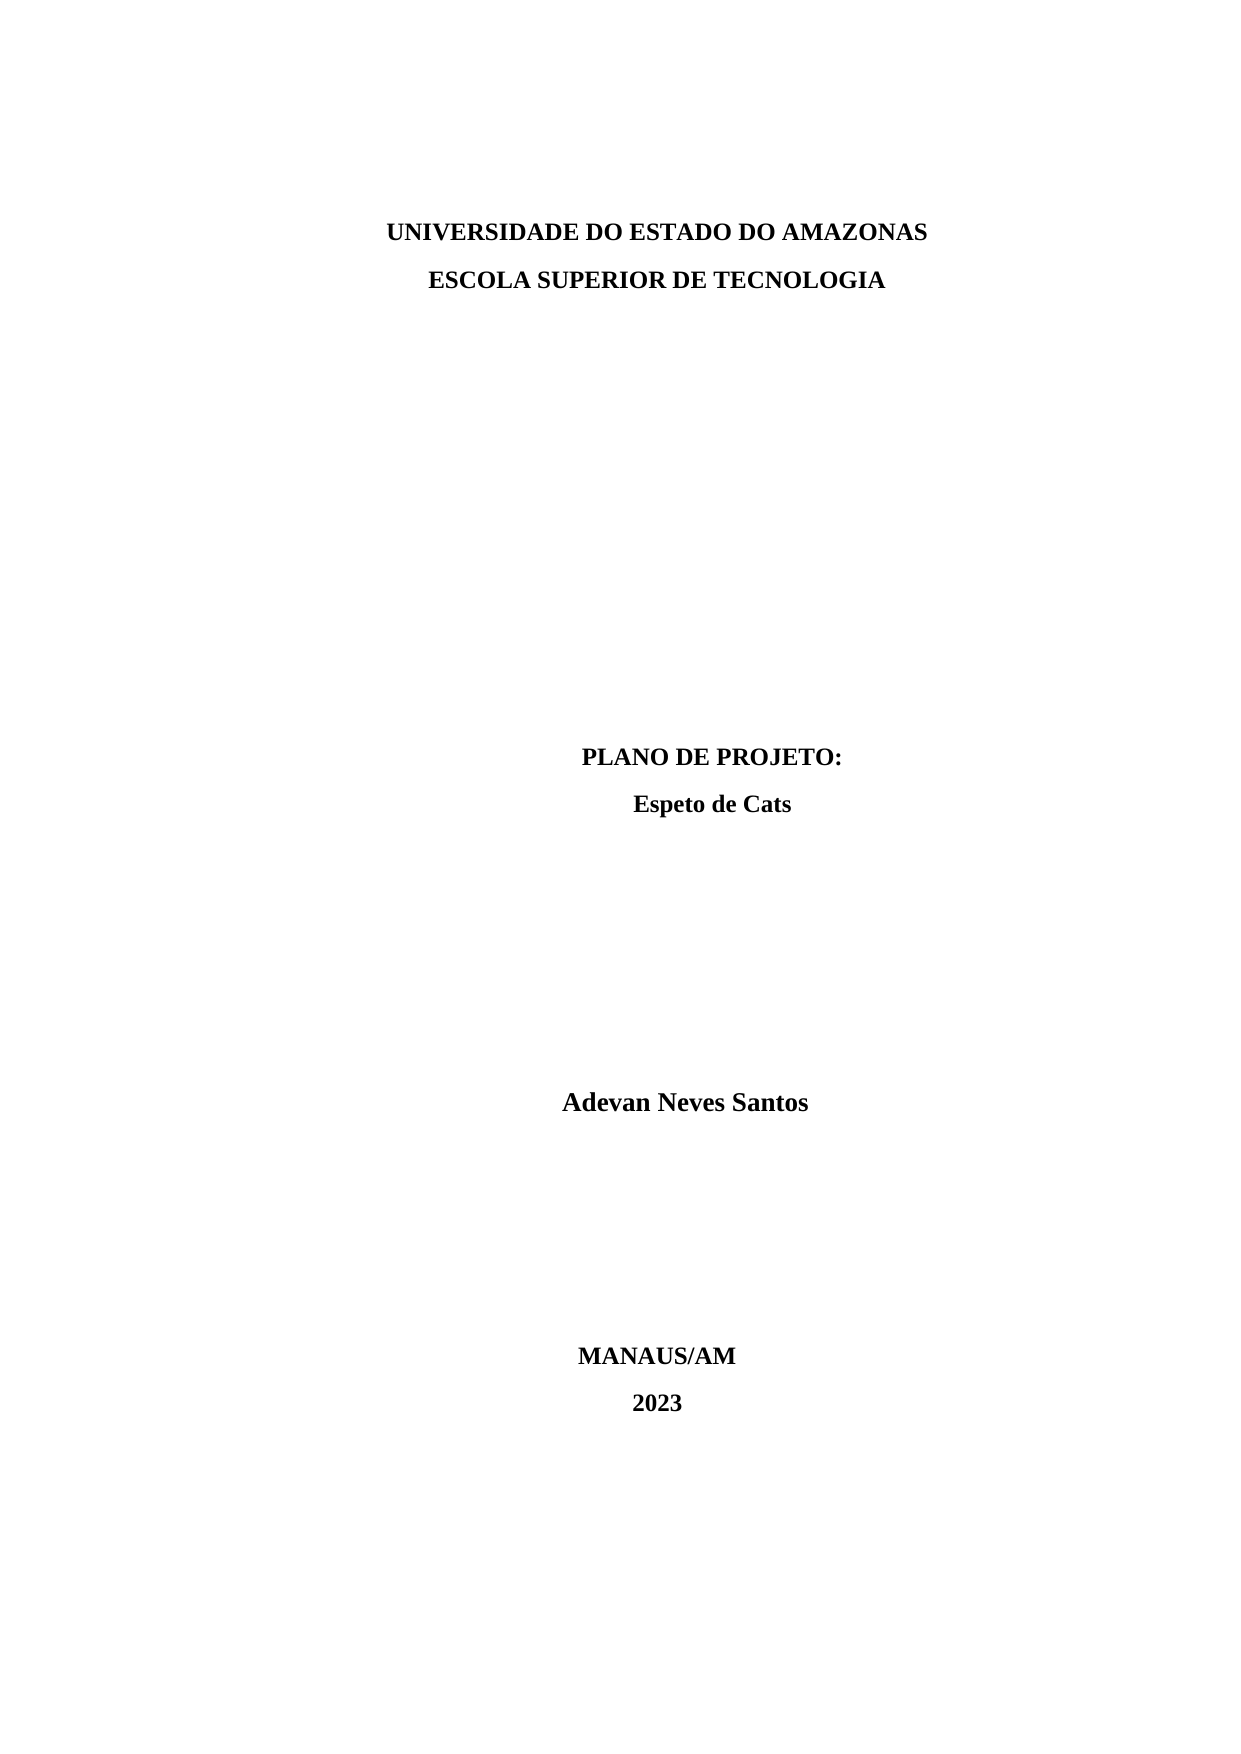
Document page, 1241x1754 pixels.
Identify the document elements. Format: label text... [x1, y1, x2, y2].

subtitle UNIVERSIDADE DO ESTADO DO AMAZONAS ESCOLA SUPERIOR DE TECNOLOGIA [386, 217, 928, 293]
text MANAUS/AM 2023 [578, 1341, 736, 1417]
text PLANO DE PROJETO: [431, 742, 898, 770]
text Adevan Neves Santos [167, 1086, 1076, 1117]
text Espeto de Cats [431, 789, 898, 818]
